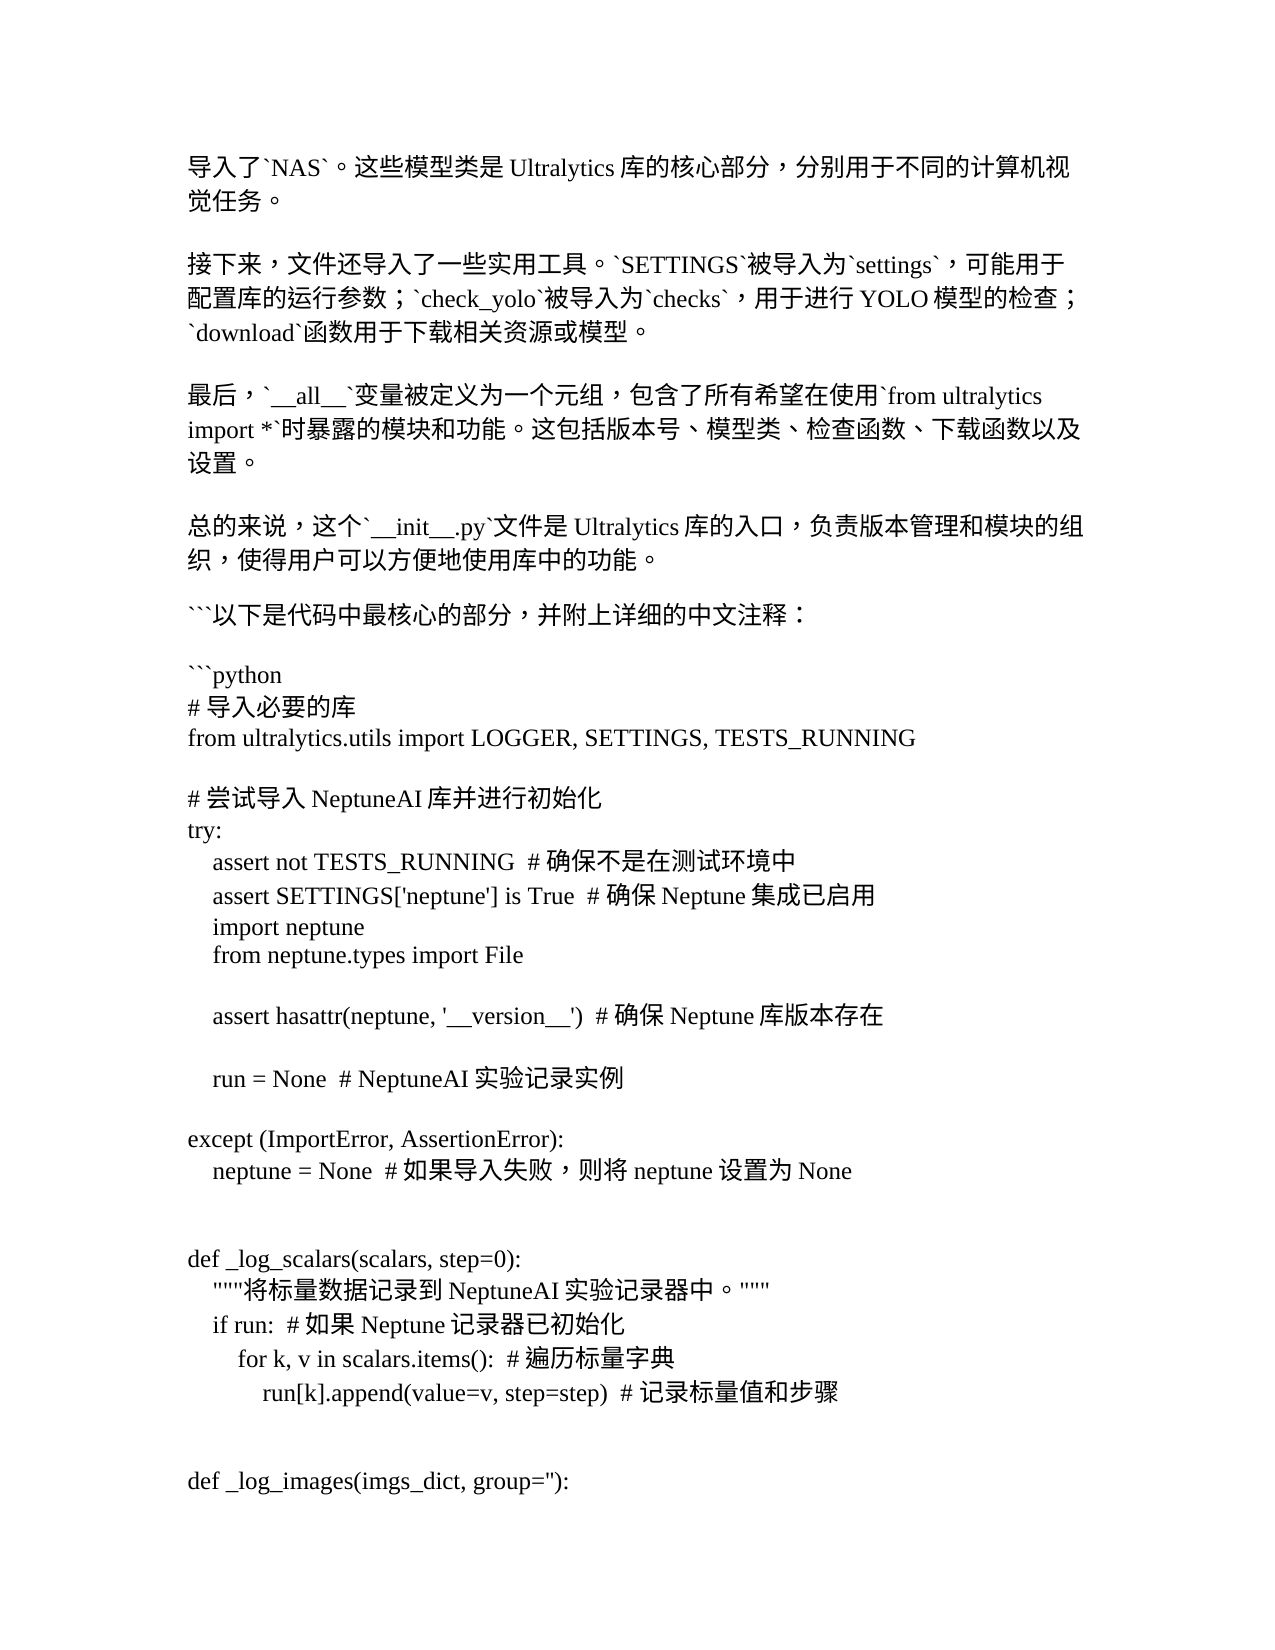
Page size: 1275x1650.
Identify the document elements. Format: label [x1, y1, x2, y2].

text [187, 598, 1087, 1495]
text [187, 150, 1087, 577]
